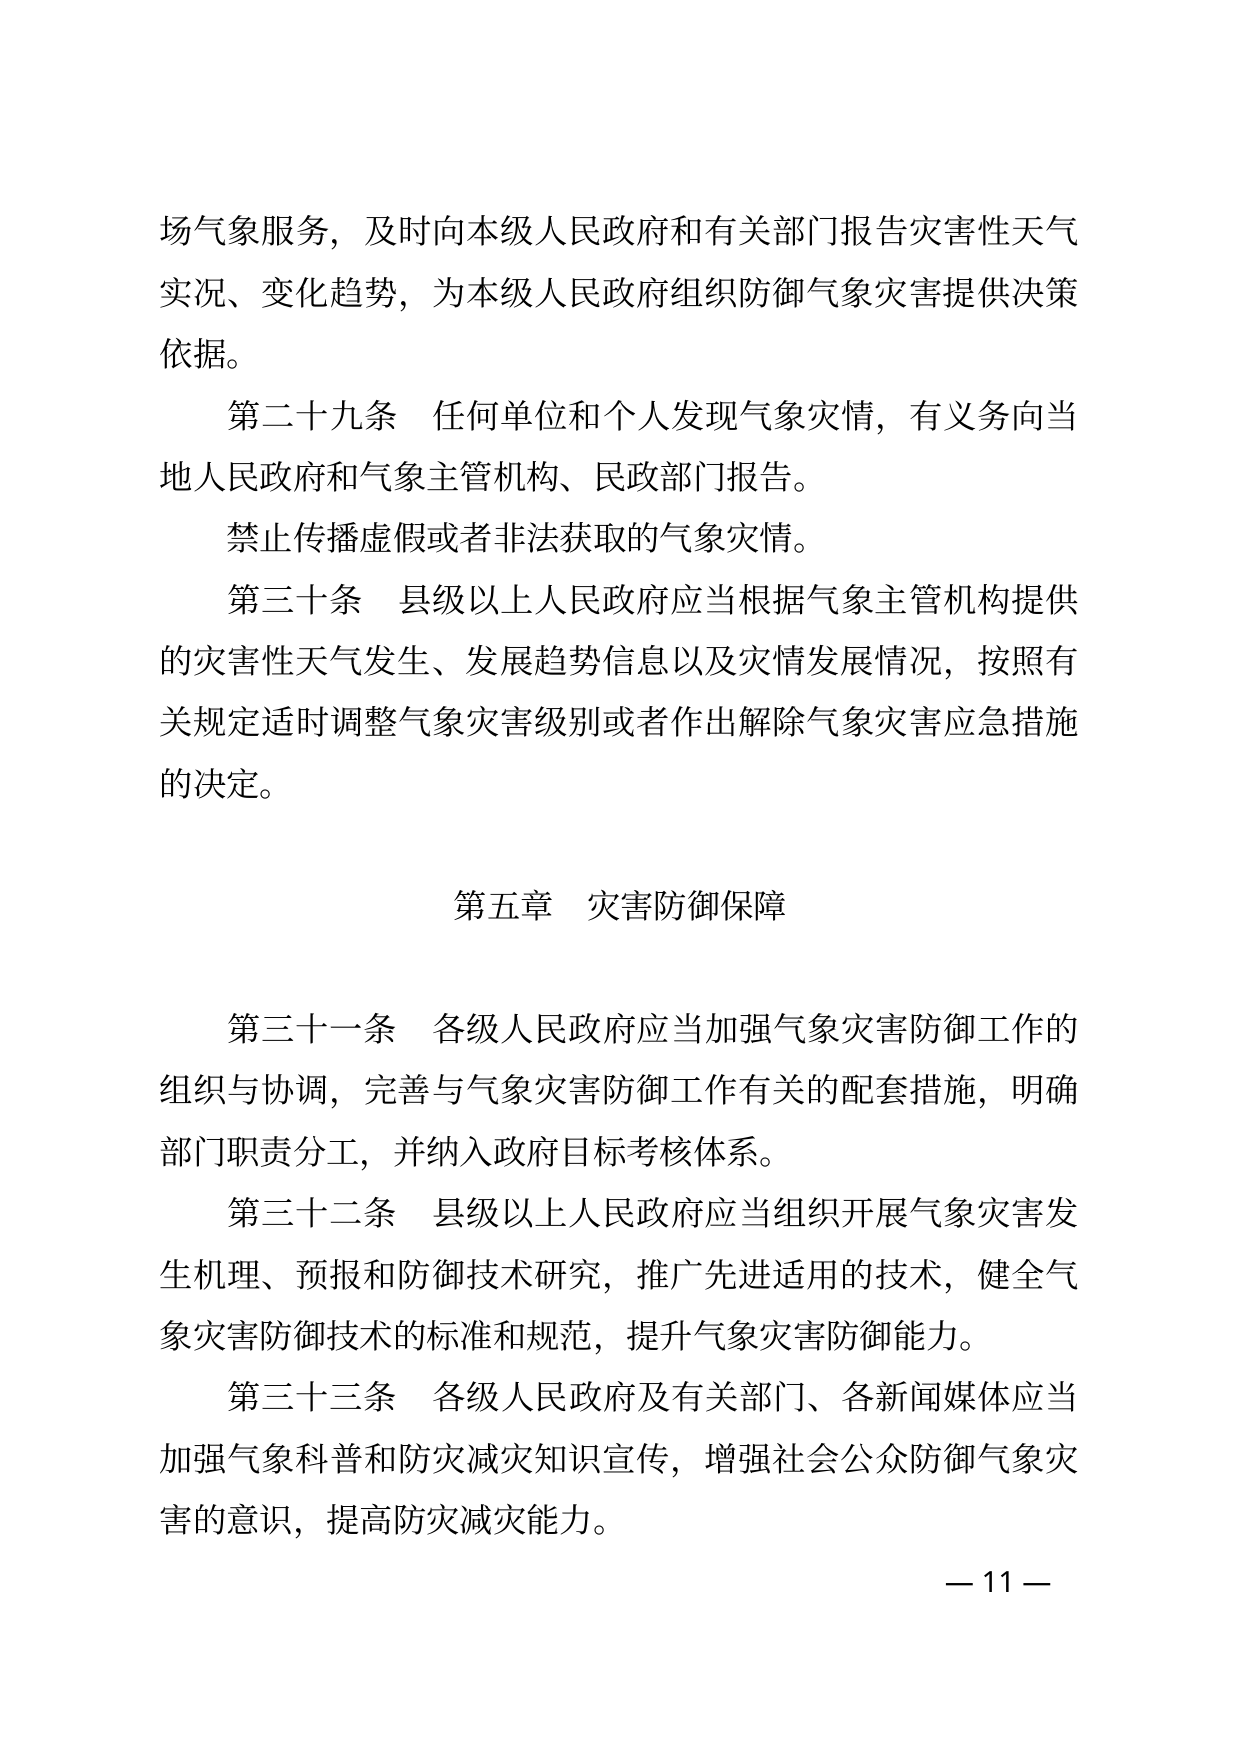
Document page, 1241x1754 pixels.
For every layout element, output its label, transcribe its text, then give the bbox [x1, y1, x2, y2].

text 禁止传播虚假或者非法获取的气象灾情。 [159, 502, 1081, 563]
text 第二十九条 任何单位和个人发现气象灾情，有义务向当地人民政府和气象主管机构、民政部门报告。 [159, 379, 1081, 502]
text 第三十一条 各级人民政府应当加强气象灾害防御工作的组织与协调，完善与气象灾害防御工作有关的配套措施，明确部门职责分工，并纳入政府目标考核体系。 [159, 992, 1081, 1177]
text 第三十二条 县级以上人民政府应当组织开展气象灾害发生机理、预报和防御技术研究，推广先进适用的技术，健全气象灾害防御技术的标准和规范，提升气象灾害防御能力。 [159, 1177, 1081, 1361]
text 第三十条 县级以上人民政府应当根据气象主管机构提供的灾害性天气发生、发展趋势信息以及灾情发展情况，按照有关规定适时调整气象灾害级别或者作出解除气象灾害应急措施的决定。 [159, 563, 1081, 808]
text 第三十三条 各级人民政府及有关部门、各新闻媒体应当加强气象科普和防灾减灾知识宣传，增强社会公众防御气象灾害的意识，提高防灾减灾能力。 [159, 1361, 1081, 1545]
text 第五章 灾害防御保障 [159, 870, 1081, 931]
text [159, 195, 1081, 379]
